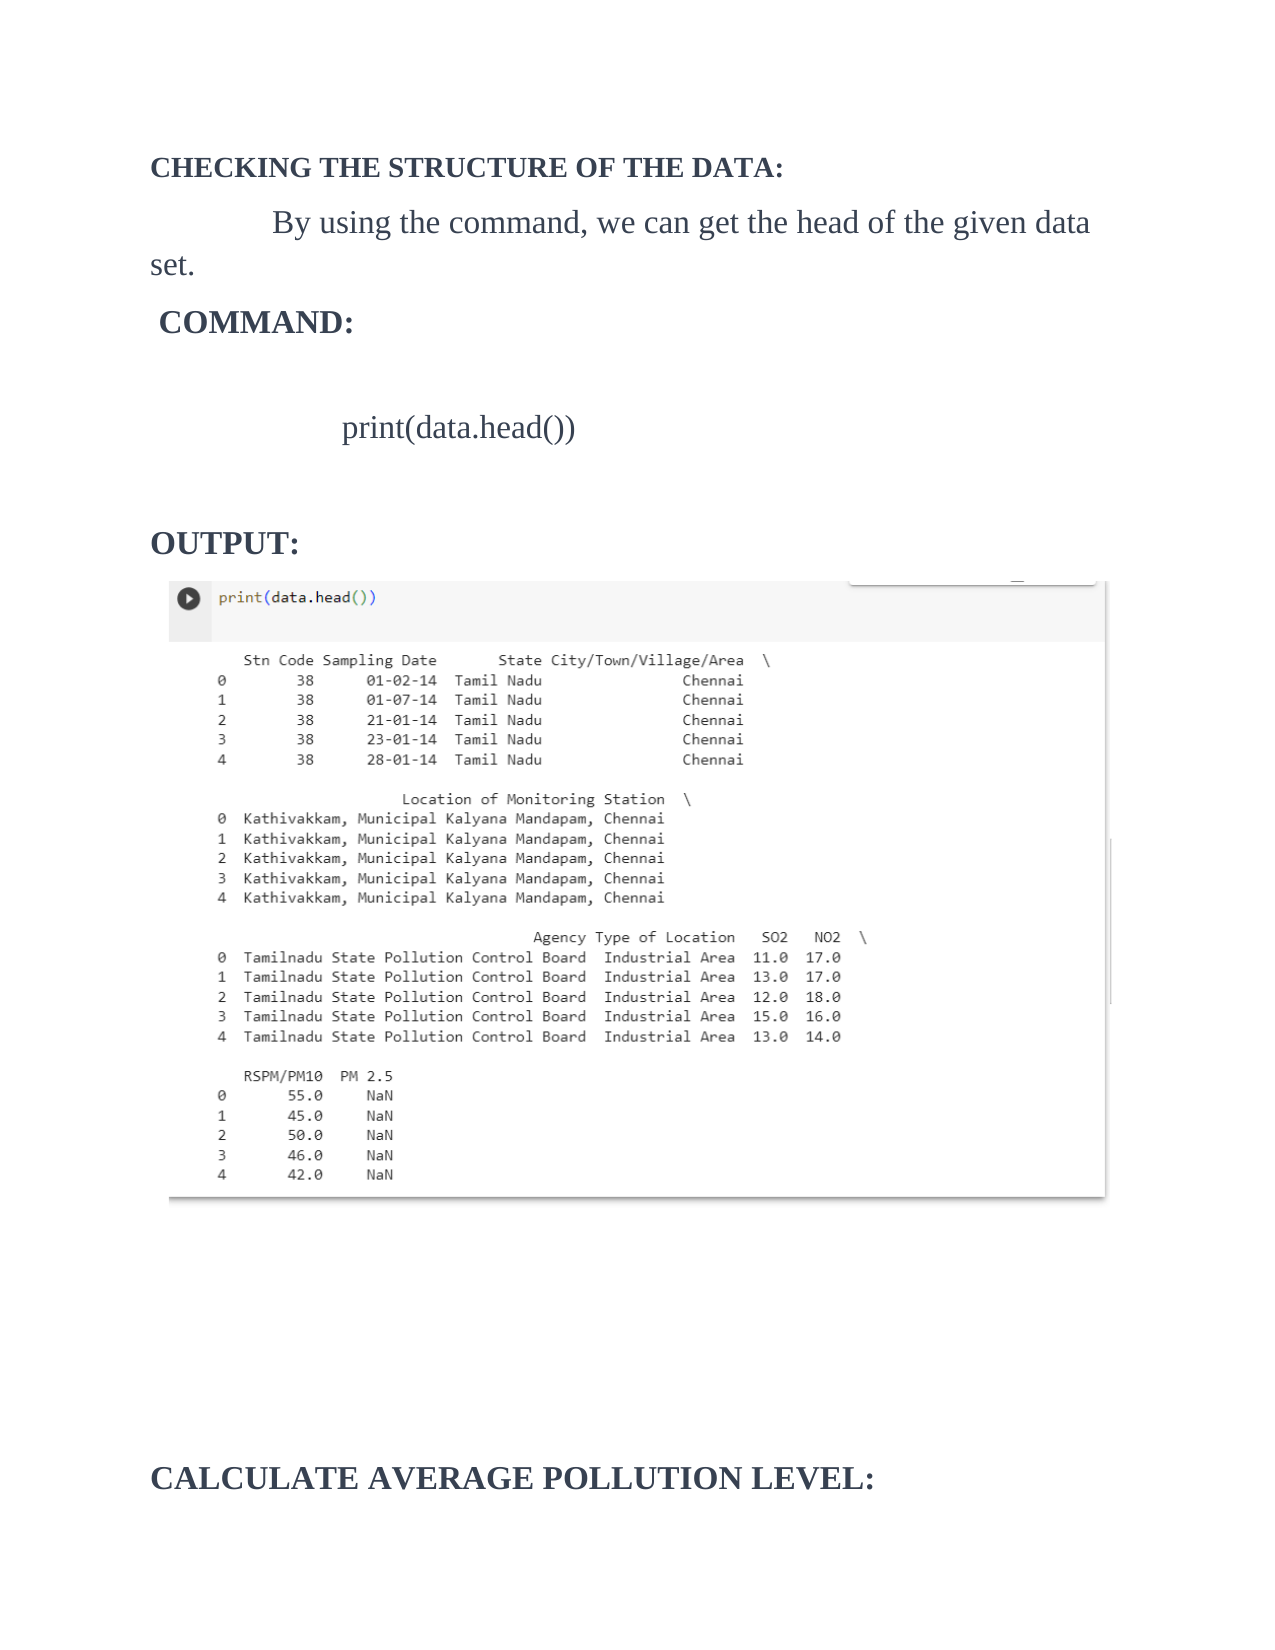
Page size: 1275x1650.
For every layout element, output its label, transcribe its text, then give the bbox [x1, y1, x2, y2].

text CHECKING THE STRUCTURE OF THE DATA: [150, 150, 1125, 183]
text By using the command, we can get the head of the given data set. [150, 203, 1125, 282]
text CALCULATE AVERAGE POLLUTION LEVEL: [150, 1459, 1125, 1497]
text OUTPUT: [150, 523, 1125, 561]
text COMMAND: [150, 302, 1125, 341]
text print(data.head()) [150, 407, 1125, 445]
